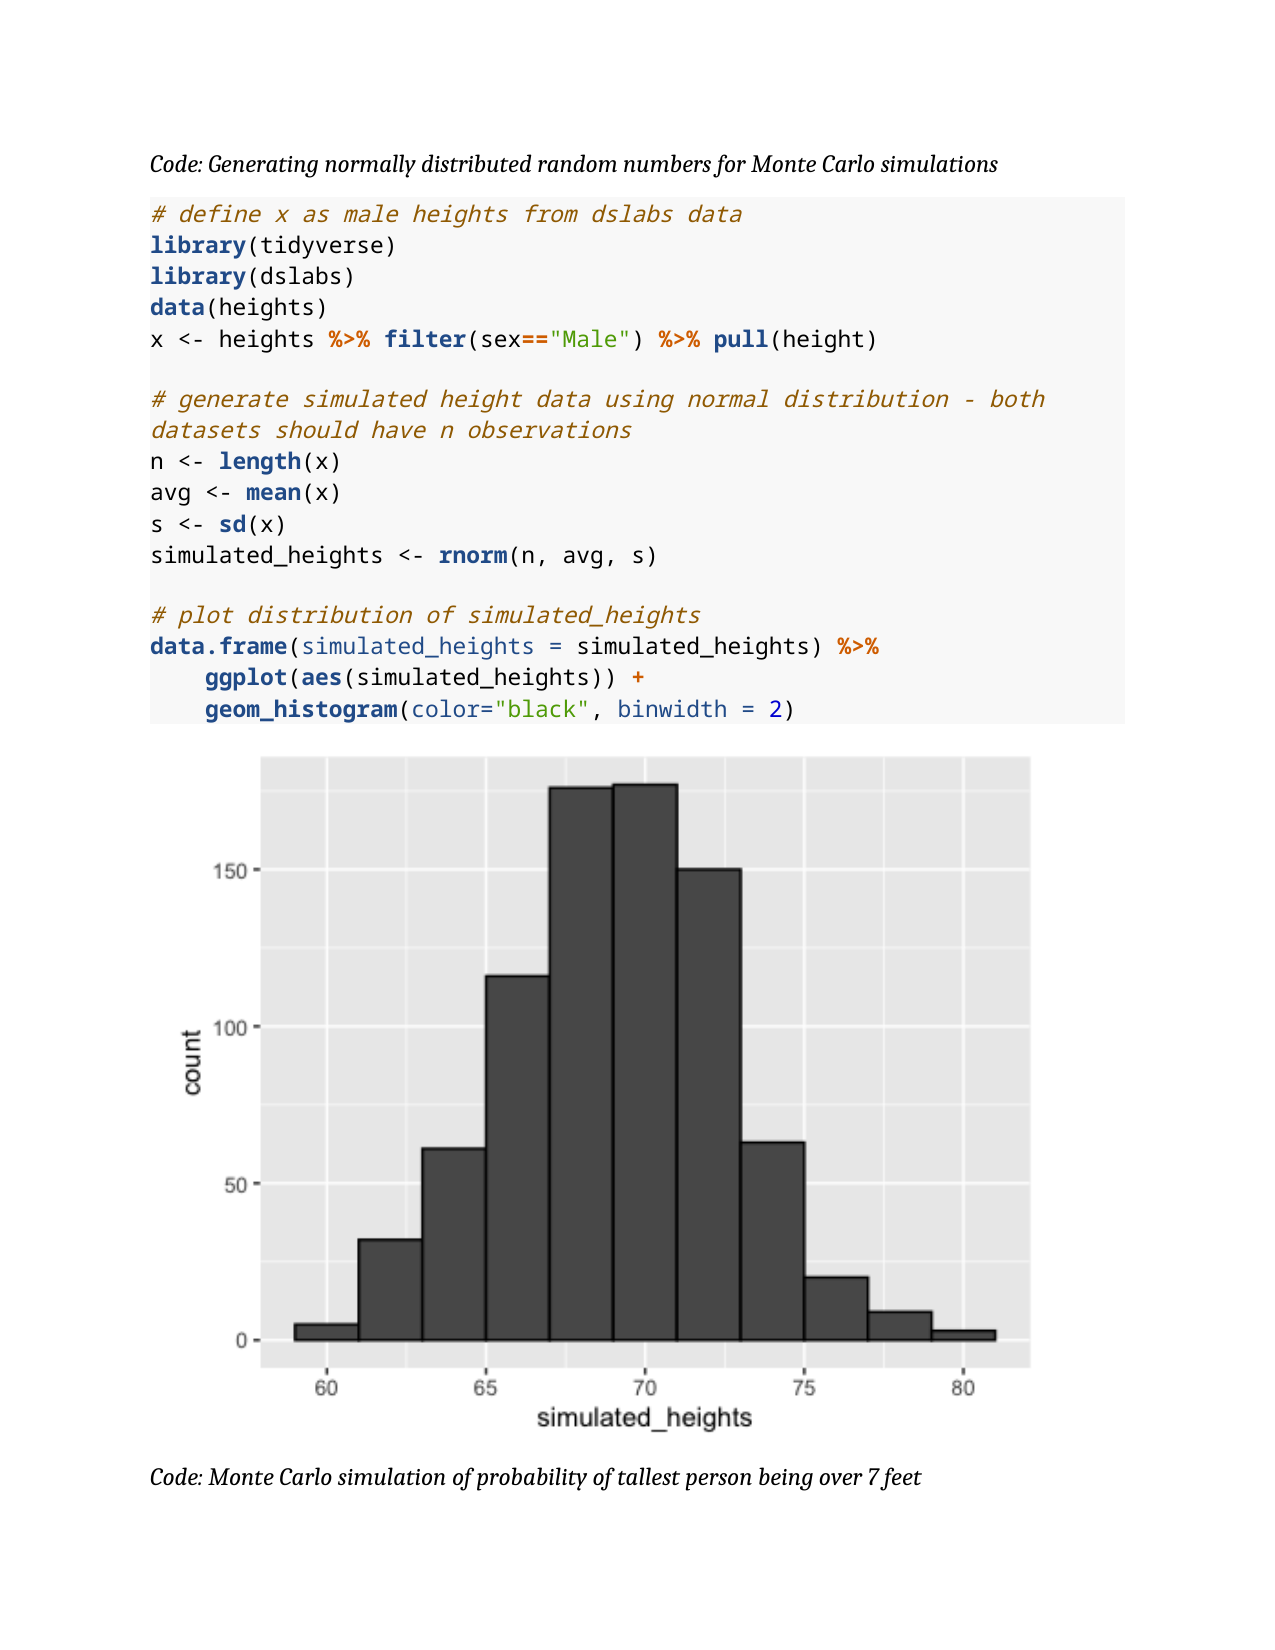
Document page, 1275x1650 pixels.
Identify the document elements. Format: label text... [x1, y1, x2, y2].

text Code: Monte Carlo simulation of probability of tallest person being over 7 feet [150, 1463, 1125, 1492]
text # define x as male heights from dslabs data library(tidyverse) library(dslabs) data(heights) x <- heights %>% filter(sex=="Male") %>% pull(height) # generate simulated height data using normal distribution - both datasets should have n observations n <- length(x) avg <- mean(x) s <- sd(x) simulated_heights <- rnorm(n, avg, s) # plot distribution of simulated_heights data.frame(simulated_heights = simulated_heights) %>% ggplot(aes(simulated_heights)) + geom_histogram(color="black", binwidth = 2) [150, 197, 1125, 724]
text Code: Generating normally distributed random numbers for Monte Carlo simulations [150, 150, 1125, 179]
picture [168, 744, 1044, 1445]
